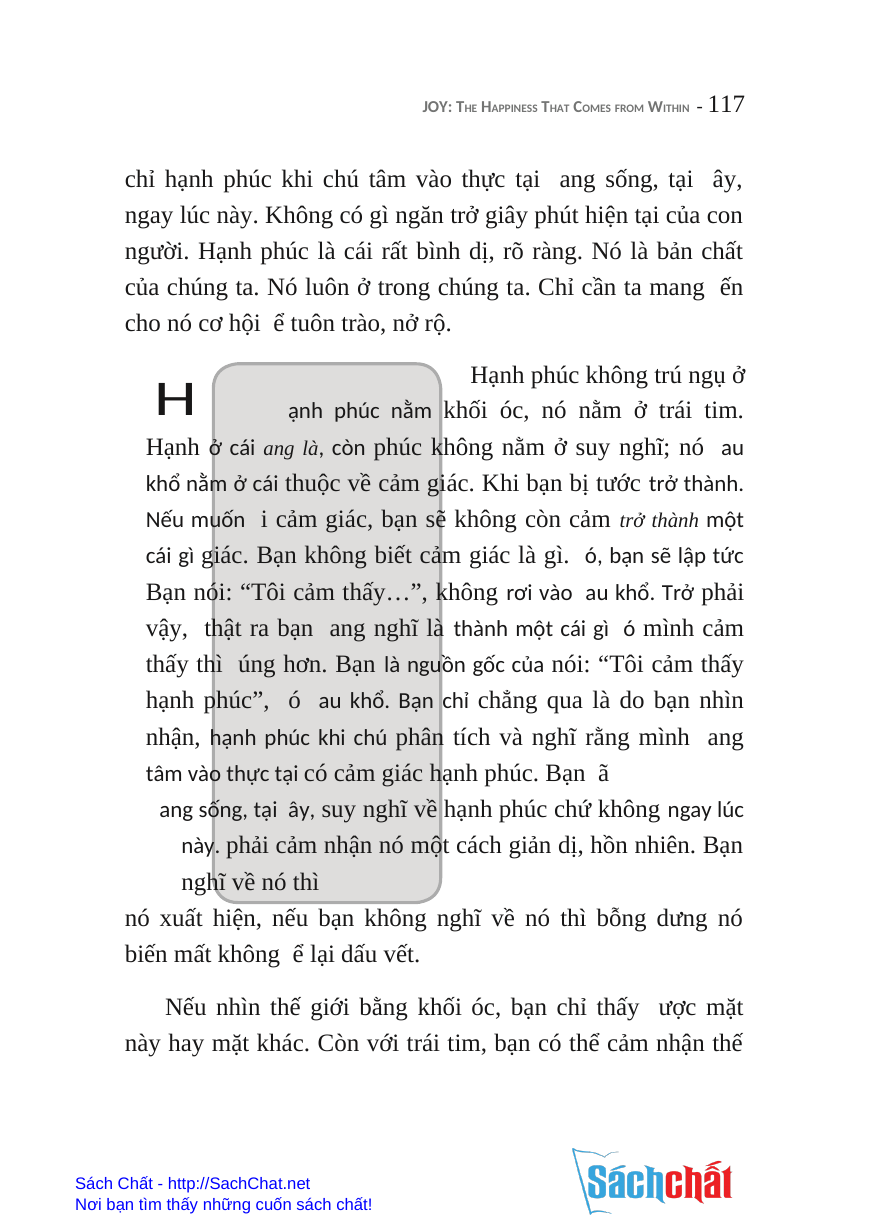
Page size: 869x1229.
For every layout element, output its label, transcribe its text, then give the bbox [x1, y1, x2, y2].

text Hạnh phúc không trú ngụ ở [158, 360, 745, 389]
text ang sống, tại ây, suy nghĩ về hạnh phúc chứ không ngay lúc này. phải cảm nhận nó một cách giản dị, hồn nhiên. Bạn nghĩ về nó thì [154, 794, 744, 895]
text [124, 992, 744, 1056]
text ạnh phúc nằm khối óc, nó nằm ở trái tim. Hạnh ở cái ang là, còn phúc không nằm ở suy nghĩ; nó au khổ nằm ở cái thuộc về cảm giác. Khi bạn bị tước trở thành. Nếu muốn i cảm giác, bạn sẽ không còn cảm trở thành một cái gì giác. Bạn không biết cảm giác là gì. ó, bạn sẽ lập tức Bạn nói: “Tôi cảm thấy…”, không rơi vào au khổ. Trở phải vậy, thật ra bạn ang nghĩ là thành một cái gì ó mình cảm thấy thì úng hơn. Bạn là nguồn gốc của nói: “Tôi cảm thấy hạnh phúc”, ó au khổ. Bạn chỉ chẳng qua là do bạn nhìn nhận, hạnh phúc khi chú phân tích và nghĩ rằng mình ang tâm vào thực tại có cảm giác hạnh phúc. Bạn ã [146, 395, 744, 787]
picture [568, 1148, 733, 1215]
text nó xuất hiện, nếu bạn không nghĩ về nó thì bỗng dưng nó biến mất không ể lại dấu vết. [124, 903, 744, 968]
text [124, 164, 744, 336]
